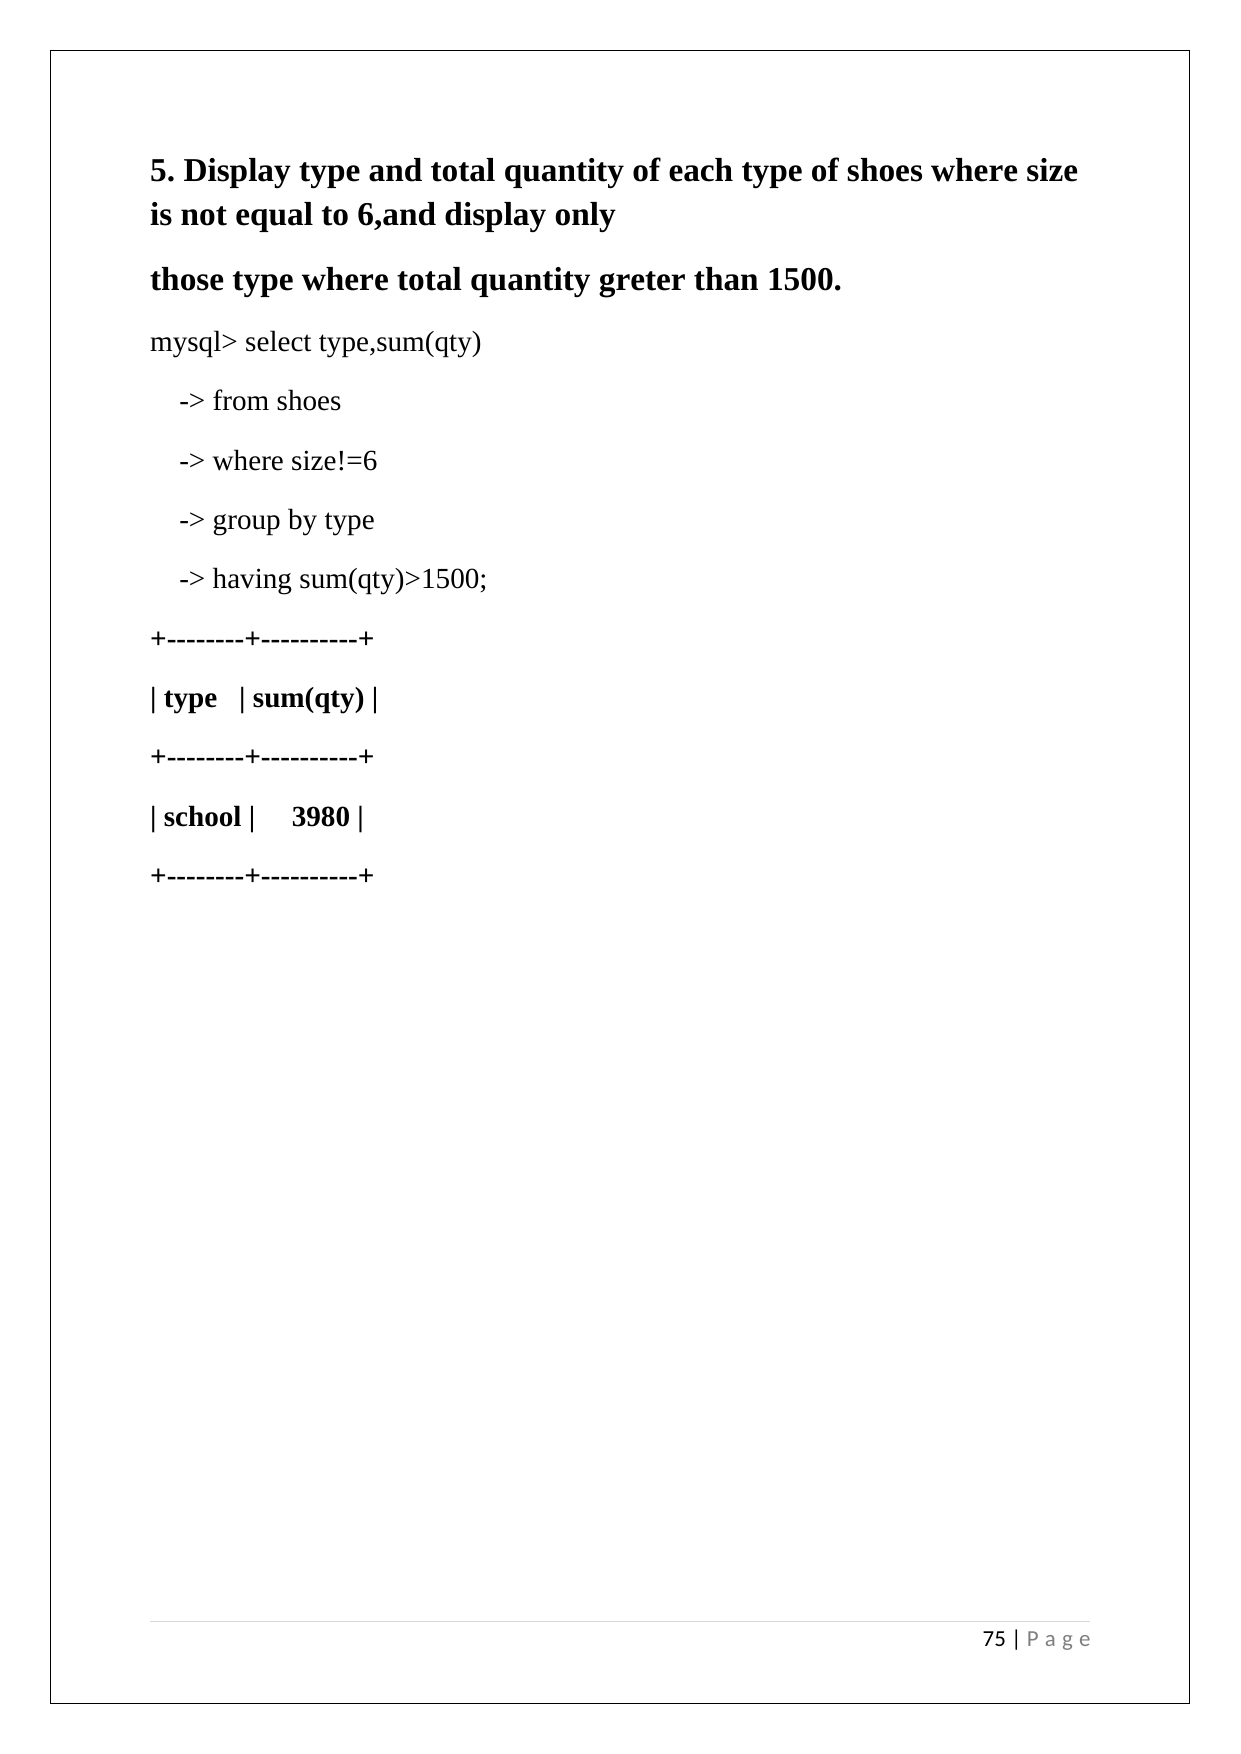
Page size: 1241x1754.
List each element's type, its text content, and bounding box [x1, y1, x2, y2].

text mysql> select type,sum(qty) [150, 324, 1090, 357]
text +--------+----------+ [150, 858, 1090, 892]
text -> having sum(qty)>1500; [150, 561, 1090, 595]
text -> from shoes [150, 383, 1090, 417]
text +--------+----------+ [150, 621, 1090, 654]
text | type | sum(qty) | [150, 680, 1090, 714]
text | school | 3980 | [150, 799, 1090, 832]
text those type where total quantity greter than 1500. [150, 259, 1090, 297]
text -> where size!=6 [150, 443, 1090, 476]
text -> group by type [150, 502, 1090, 536]
text +--------+----------+ [150, 739, 1090, 773]
text 5. Display type and total quantity of each type of shoes where size is not equal to 6,and display only [150, 150, 1090, 232]
